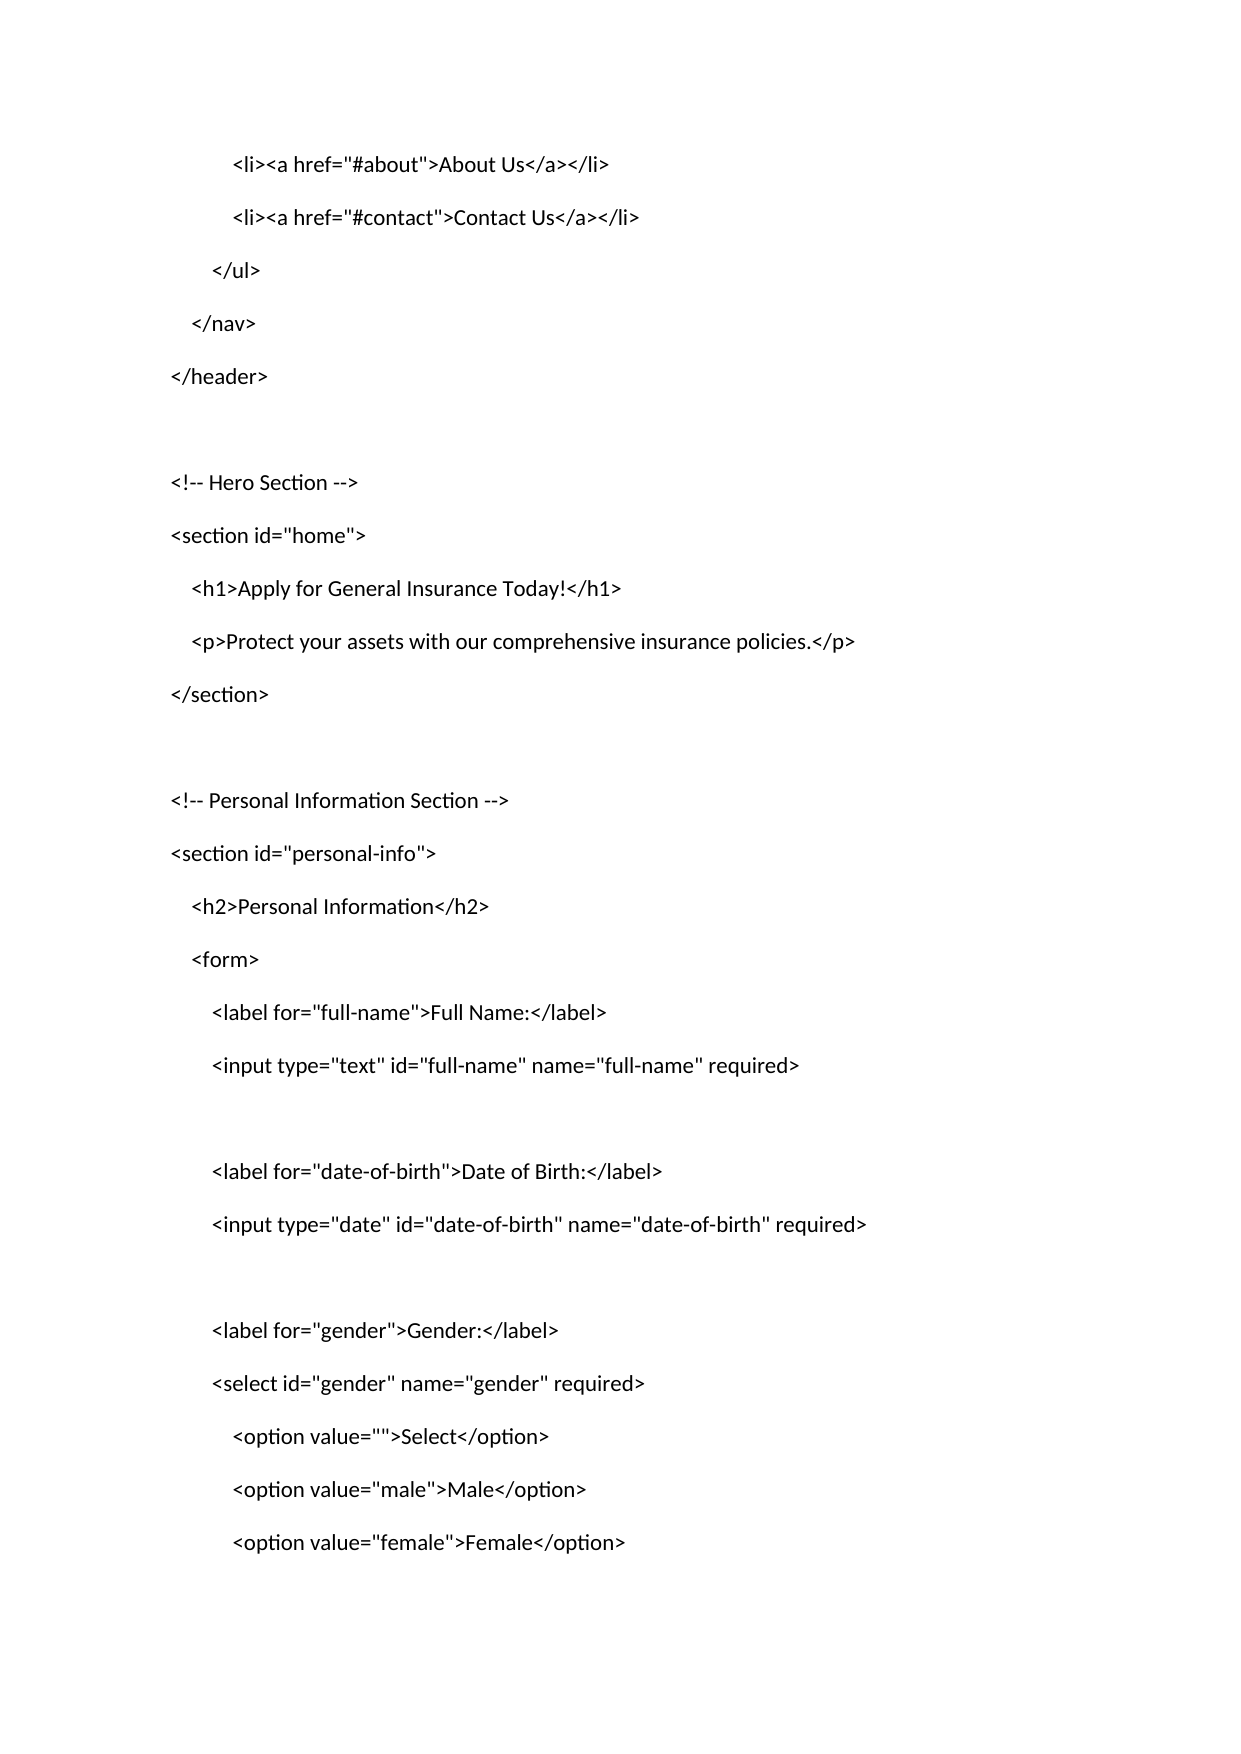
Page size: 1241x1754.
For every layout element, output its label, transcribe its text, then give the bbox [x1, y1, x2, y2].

text <form> [150, 945, 1090, 973]
text <p>Protect your assets with our comprehensive insurance policies.</p> [150, 627, 1090, 655]
text <label for="full-name">Full Name:</label> [150, 998, 1090, 1026]
text <!-- Hero Section --> [150, 468, 1090, 496]
text </ul> [150, 256, 1090, 284]
text <h1>Apply for General Insurance Today!</h1> [150, 574, 1090, 602]
text </header> [150, 362, 1090, 390]
text <label for="gender">Gender:</label> [150, 1316, 1090, 1344]
text <section id="home"> [150, 521, 1090, 549]
text <input type="date" id="date-of-birth" name="date-of-birth" required> [150, 1210, 1090, 1238]
text <h2>Personal Information</h2> [150, 892, 1090, 920]
text <input type="text" id="full-name" name="full-name" required> [150, 1051, 1090, 1079]
text <select id="gender" name="gender" required> [150, 1369, 1090, 1397]
text <option value="male">Male</option> [150, 1476, 1090, 1503]
text <option value="">Select</option> [150, 1422, 1090, 1451]
text <option value="female">Female</option> [150, 1528, 1090, 1557]
text </section> [150, 680, 1090, 708]
text <label for="date-of-birth">Date of Birth:</label> [150, 1157, 1090, 1185]
text </nav> [150, 309, 1090, 337]
text <li><a href="#about">About Us</a></li> [150, 150, 1090, 178]
text <section id="personal-info"> [150, 839, 1090, 867]
text <!-- Personal Information Section --> [150, 786, 1090, 814]
text <li><a href="#contact">Contact Us</a></li> [150, 203, 1090, 231]
